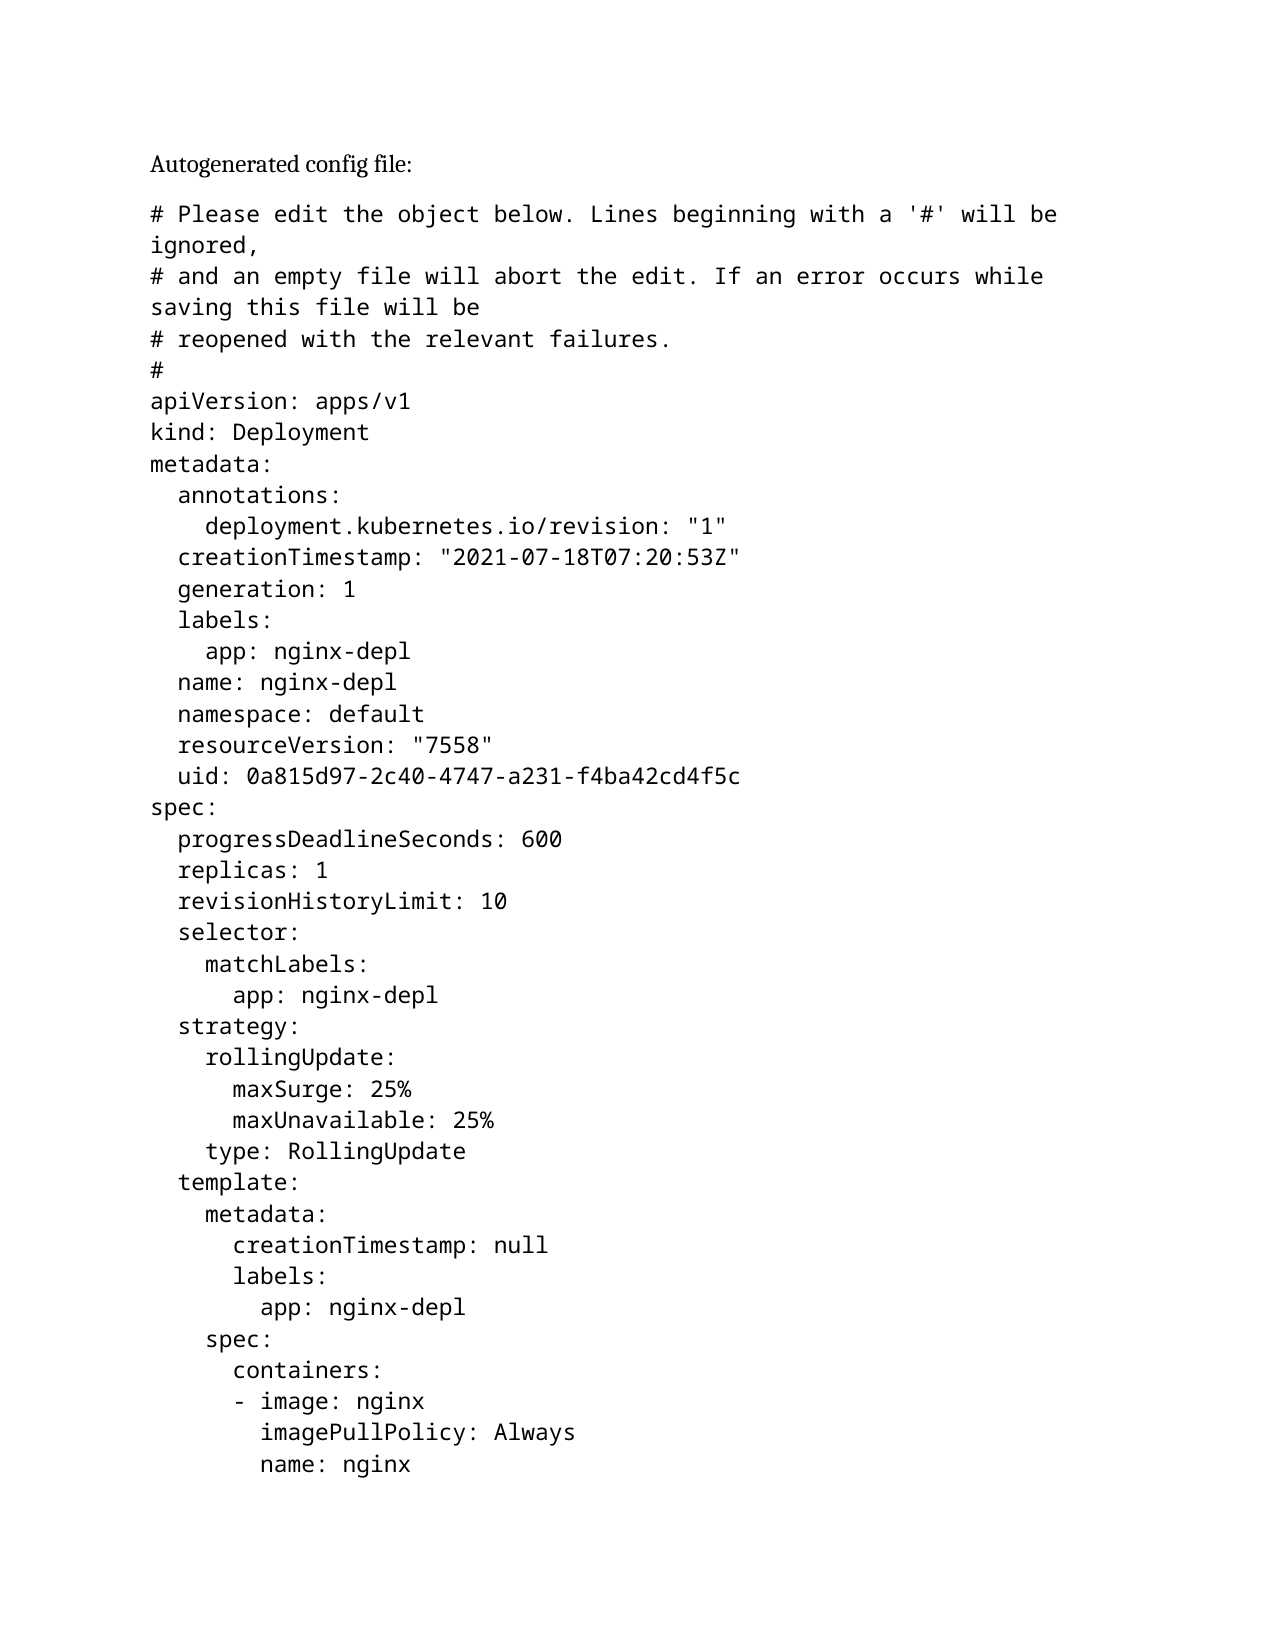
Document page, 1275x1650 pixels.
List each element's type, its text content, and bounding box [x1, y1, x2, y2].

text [150, 197, 1125, 1479]
text Autogenerated config file: [150, 150, 1125, 179]
